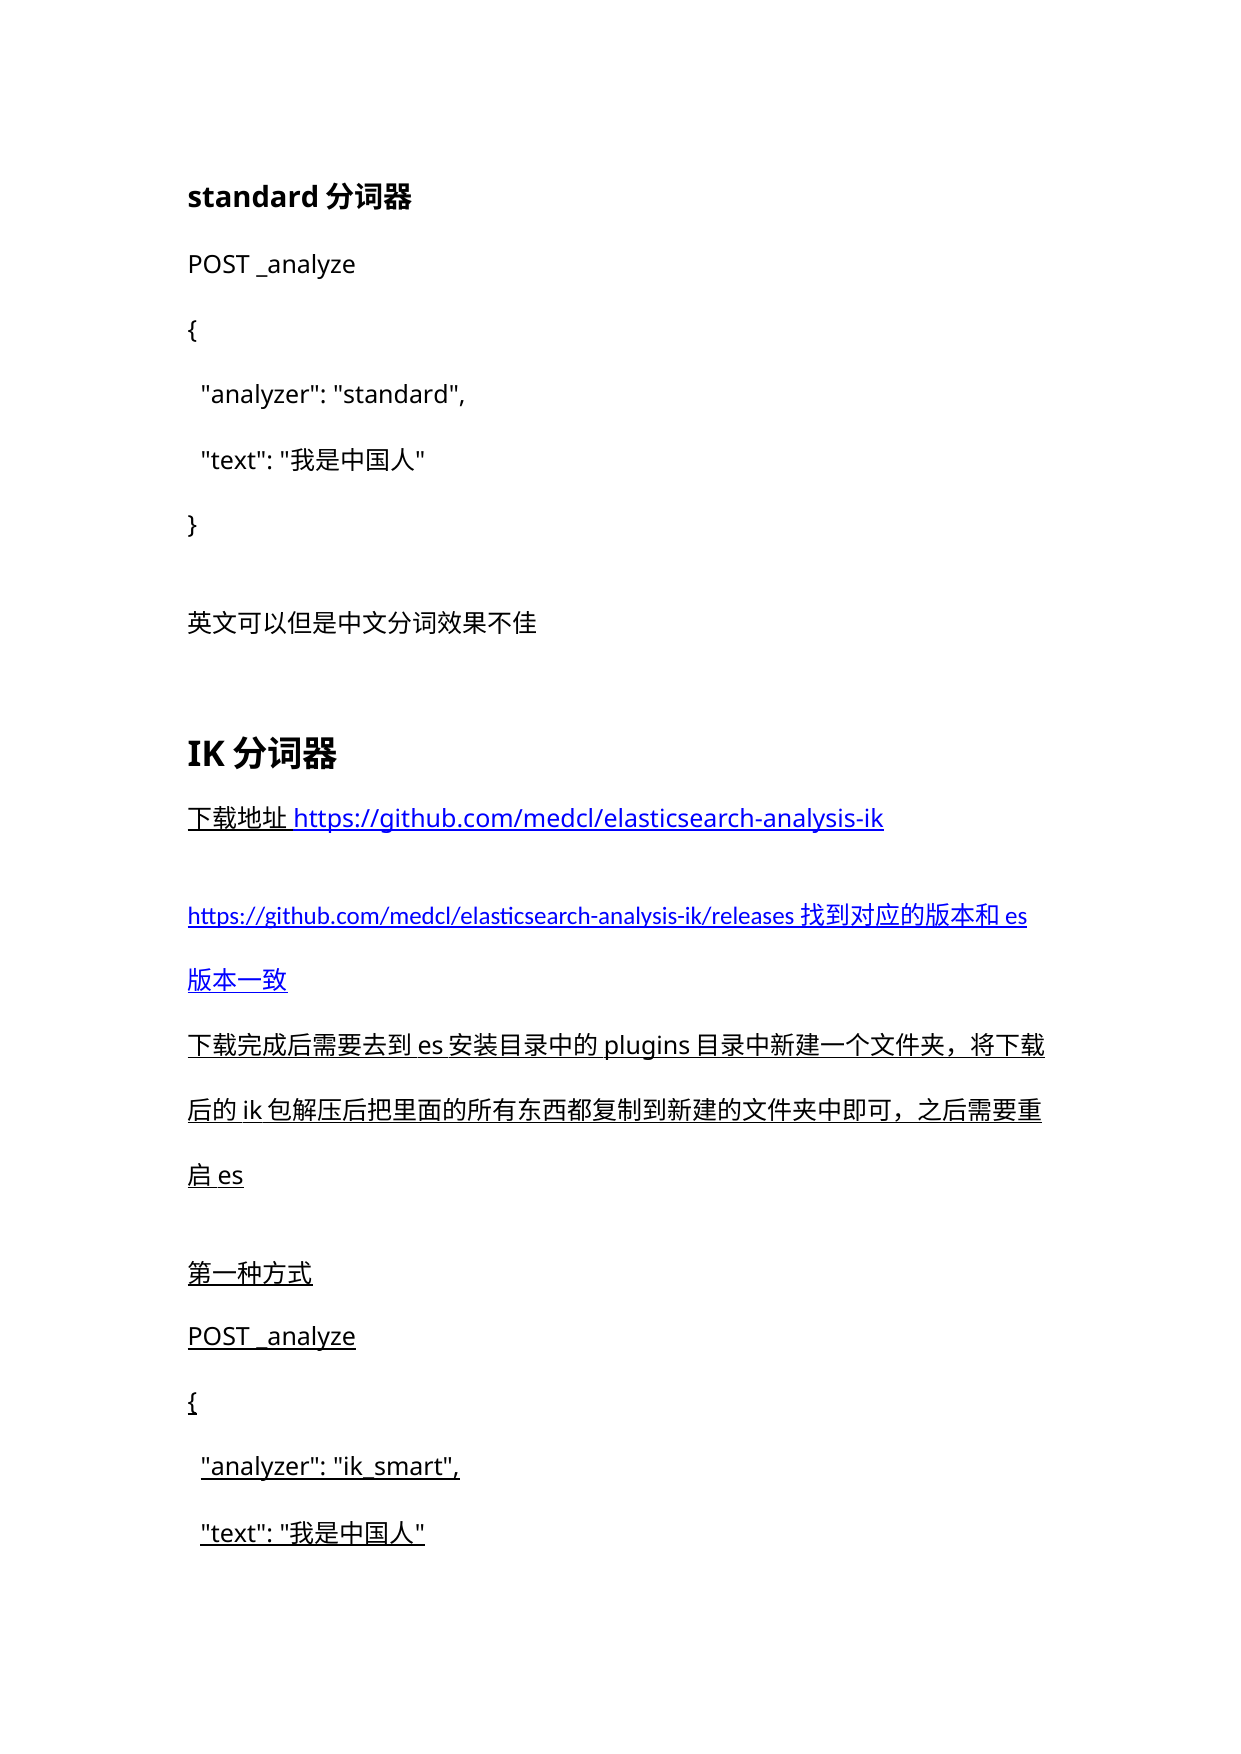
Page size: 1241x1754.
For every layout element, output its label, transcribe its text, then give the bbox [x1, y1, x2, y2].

text POST _analyze [187, 231, 1053, 296]
text https://github.com/medcl/elasticsearch-analysis-ik/releases找到对应的版本和es版本一致 [187, 881, 1053, 1011]
text "text": "我是中国人" [187, 426, 1053, 491]
text IK分词器 [187, 719, 1053, 784]
text { [187, 1369, 1053, 1434]
text 下载地址 https://github.com/medcl/elasticsearch-analysis-ik [187, 784, 1053, 849]
text 第一种方式 [187, 1239, 1053, 1304]
text 下载完成后需要去到es安装目录中的plugins目录中新建一个文件夹，将下载后的ik包解压后把里面的所有东西都复制到新建的文件夹中即可，之后需要重启es [187, 1011, 1053, 1206]
text POST _analyze [187, 1304, 1053, 1369]
text standard分词器 [187, 162, 1053, 227]
text "analyzer": "ik_smart", [187, 1434, 1053, 1499]
text } [187, 491, 1053, 556]
text "text": "我是中国人" [187, 1499, 1053, 1564]
text { [187, 296, 1053, 361]
text 英文可以但是中文分词效果不佳 [187, 589, 1053, 654]
text "analyzer": "standard", [187, 361, 1053, 426]
